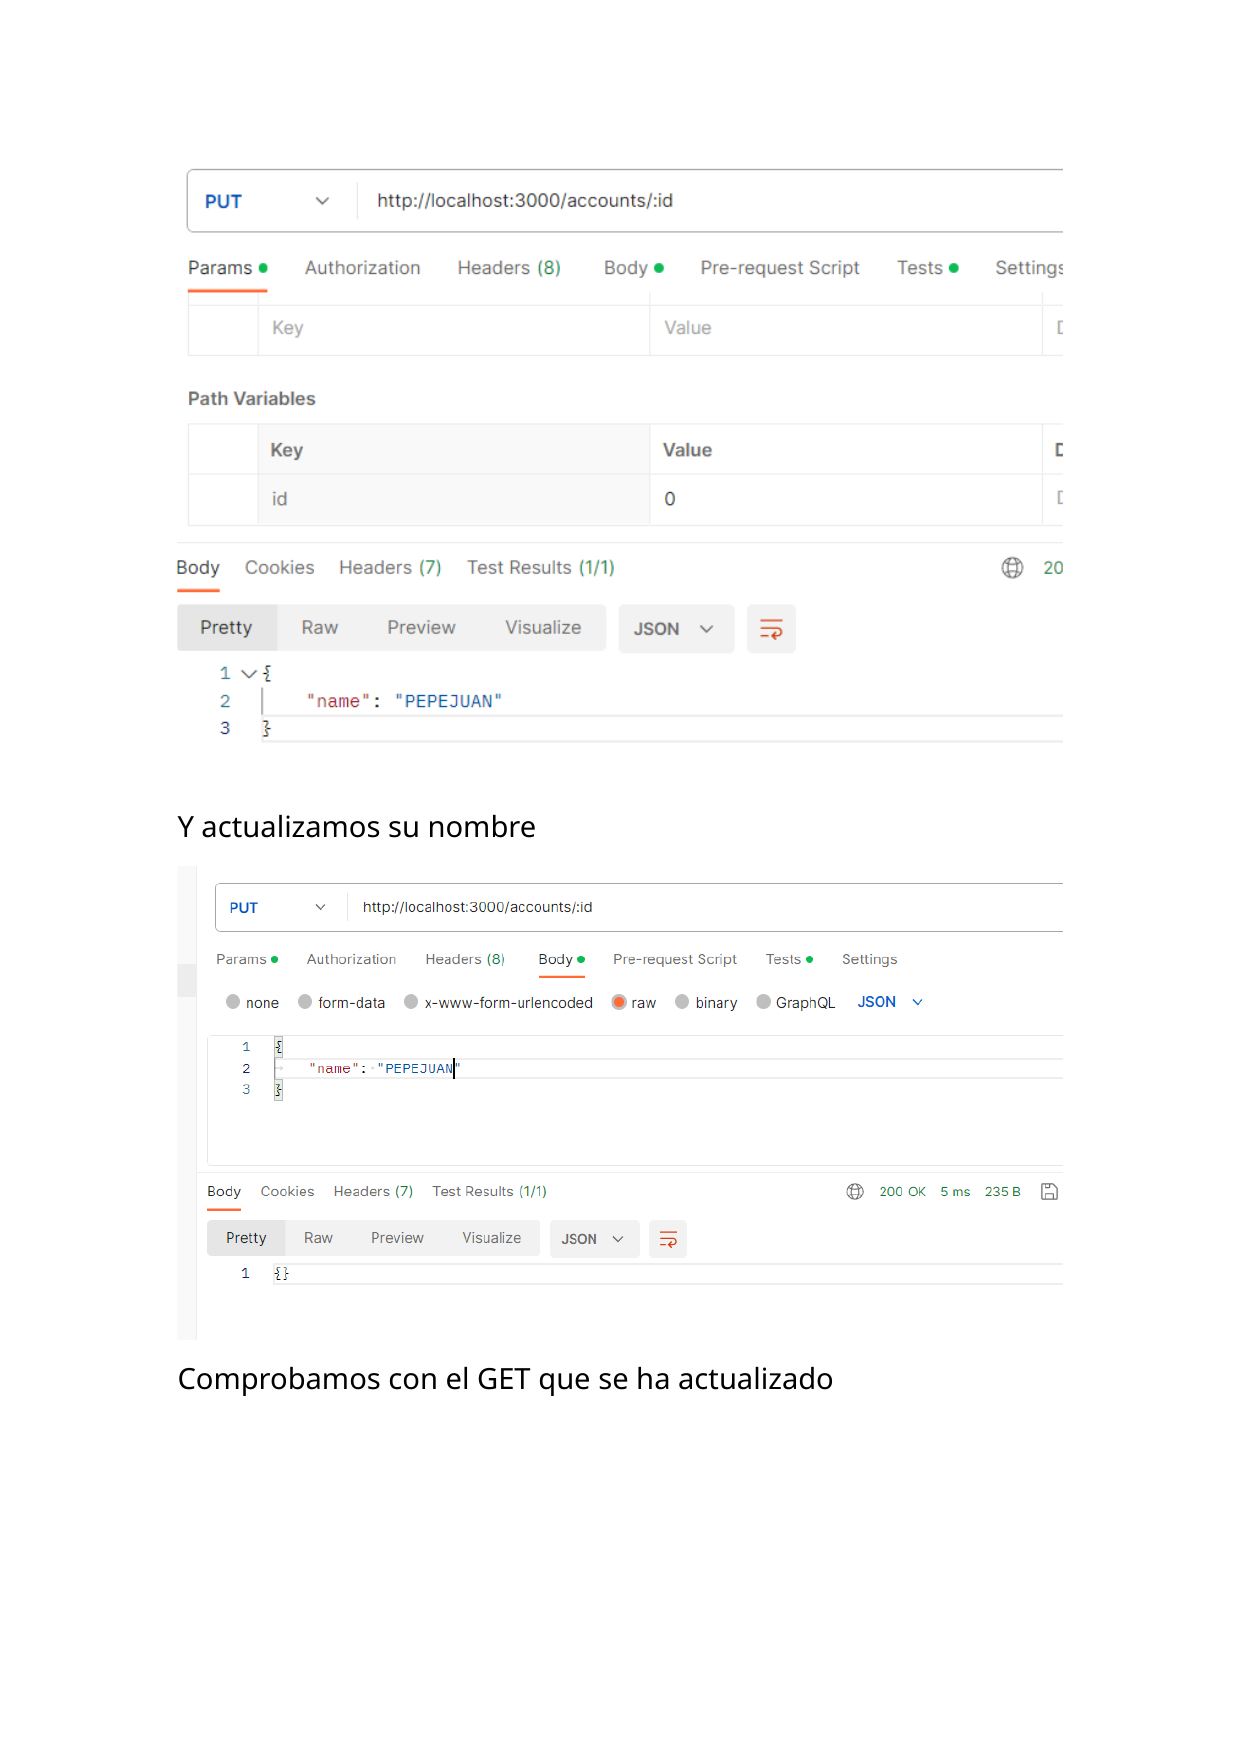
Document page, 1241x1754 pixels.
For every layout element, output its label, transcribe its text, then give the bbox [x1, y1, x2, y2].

picture [177, 147, 1063, 788]
text Y actualizamos su nombre [177, 807, 1063, 846]
picture [177, 866, 1063, 1340]
text Comprobamos con el GET que se ha actualizado [177, 1358, 1063, 1398]
